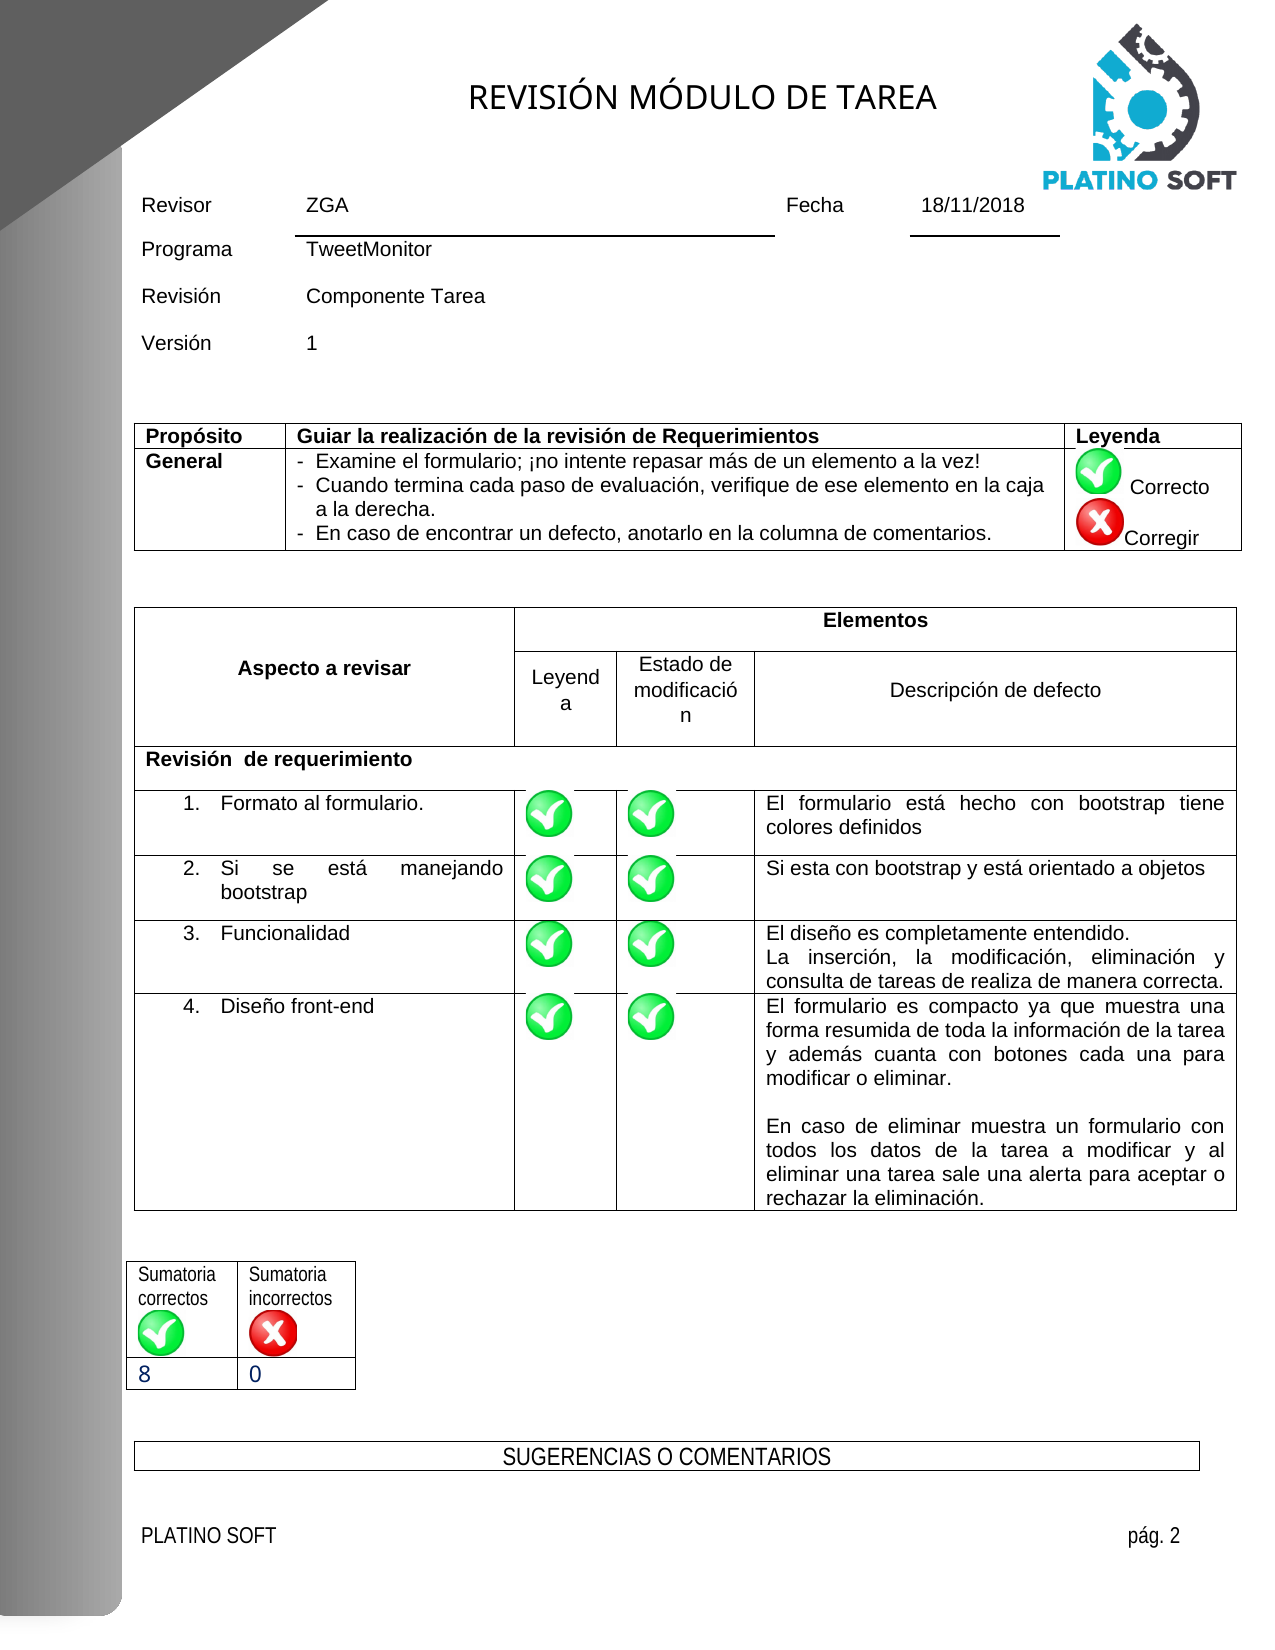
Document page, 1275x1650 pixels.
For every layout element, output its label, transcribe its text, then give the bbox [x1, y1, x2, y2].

table_cell Formato al formulario. [135, 791, 514, 855]
table_cell Revisión [130, 284, 294, 331]
table_cell Funcionalidad [135, 921, 514, 993]
table_cell Descripción de defecto [755, 652, 1236, 746]
picture [525, 790, 575, 837]
table_cell Examine el formulario; ¡no intente repasar más de un elemento a la vez! Cuando termina cada paso de evaluación, verifique de ese elemento en la caja a la derecha. En caso de encontrar un defecto, anotarlo en la columna de comentarios. [286, 449, 1064, 550]
table_cell Diseño front-end [135, 994, 514, 1209]
table_header Elementos [515, 608, 1236, 651]
picture [627, 921, 677, 967]
table_header Propósito [135, 424, 285, 448]
table_header Fecha [775, 193, 909, 235]
table_header Aspecto a revisar [135, 608, 514, 746]
picture [248, 1310, 297, 1357]
table_cell [515, 791, 616, 855]
table_cell General [135, 449, 285, 550]
table_header Guiar la realización de la revisión de Requerimientos [286, 424, 1064, 448]
picture [525, 993, 575, 1040]
table_cell Versión [130, 331, 294, 377]
table_cell Si se está manejando bootstrap [135, 856, 514, 920]
table_cell [515, 856, 616, 920]
table_header ZGA [295, 193, 774, 235]
table_cell 8 [127, 1358, 237, 1389]
table_header Revisor [130, 193, 294, 235]
table_cell Correcto Corregir [1065, 449, 1241, 550]
table_header Sumatoria incorrectos [238, 1262, 355, 1357]
table_cell Si esta con bootstrap y está orientado a objetos [755, 856, 1236, 920]
picture [1041, 22, 1240, 193]
table_header Sumatoria correctos [127, 1262, 237, 1357]
table_cell 1 [295, 331, 774, 377]
picture [627, 993, 677, 1040]
table_cell [515, 921, 616, 993]
picture [627, 855, 677, 902]
table_cell [617, 921, 754, 993]
table_cell El formulario es compacto ya que muestra una forma resumida de toda la información de la tarea y además cuanta con botones cada una para modificar o eliminar. En caso de eliminar muestra un formulario con todos los datos de la tarea a modificar y al eliminar una tarea sale una alerta para aceptar o rechazar la eliminación. [755, 994, 1236, 1209]
table_cell Estado de modificación [617, 652, 754, 746]
table_cell TweetMonitor [295, 237, 774, 284]
table_cell Componente Tarea [295, 284, 774, 331]
table_cell El formulario está hecho con bootstrap tiene colores definidos [755, 791, 1236, 855]
table_cell Leyenda [515, 652, 616, 746]
table_header Leyenda [1065, 424, 1241, 448]
picture [525, 855, 575, 902]
table_cell Programa [130, 235, 294, 284]
picture [137, 1310, 187, 1356]
table_cell [617, 856, 754, 920]
table_header SUGERENCIAS O COMENTARIOS [135, 1442, 1199, 1470]
table_cell [617, 791, 754, 855]
table_cell 0 [238, 1358, 355, 1389]
table_cell El diseño es completamente entendido. La inserción, la modificación, eliminación y consulta de tareas de realiza de manera correcta. [755, 921, 1236, 993]
picture [525, 921, 575, 967]
picture [1075, 448, 1124, 494]
table_header 18/11/2018 [910, 193, 1060, 235]
table_cell Revisión de requerimiento [135, 747, 1236, 790]
table_cell [617, 994, 754, 1209]
picture [1075, 498, 1124, 546]
picture [627, 790, 677, 837]
table_cell [515, 994, 616, 1209]
